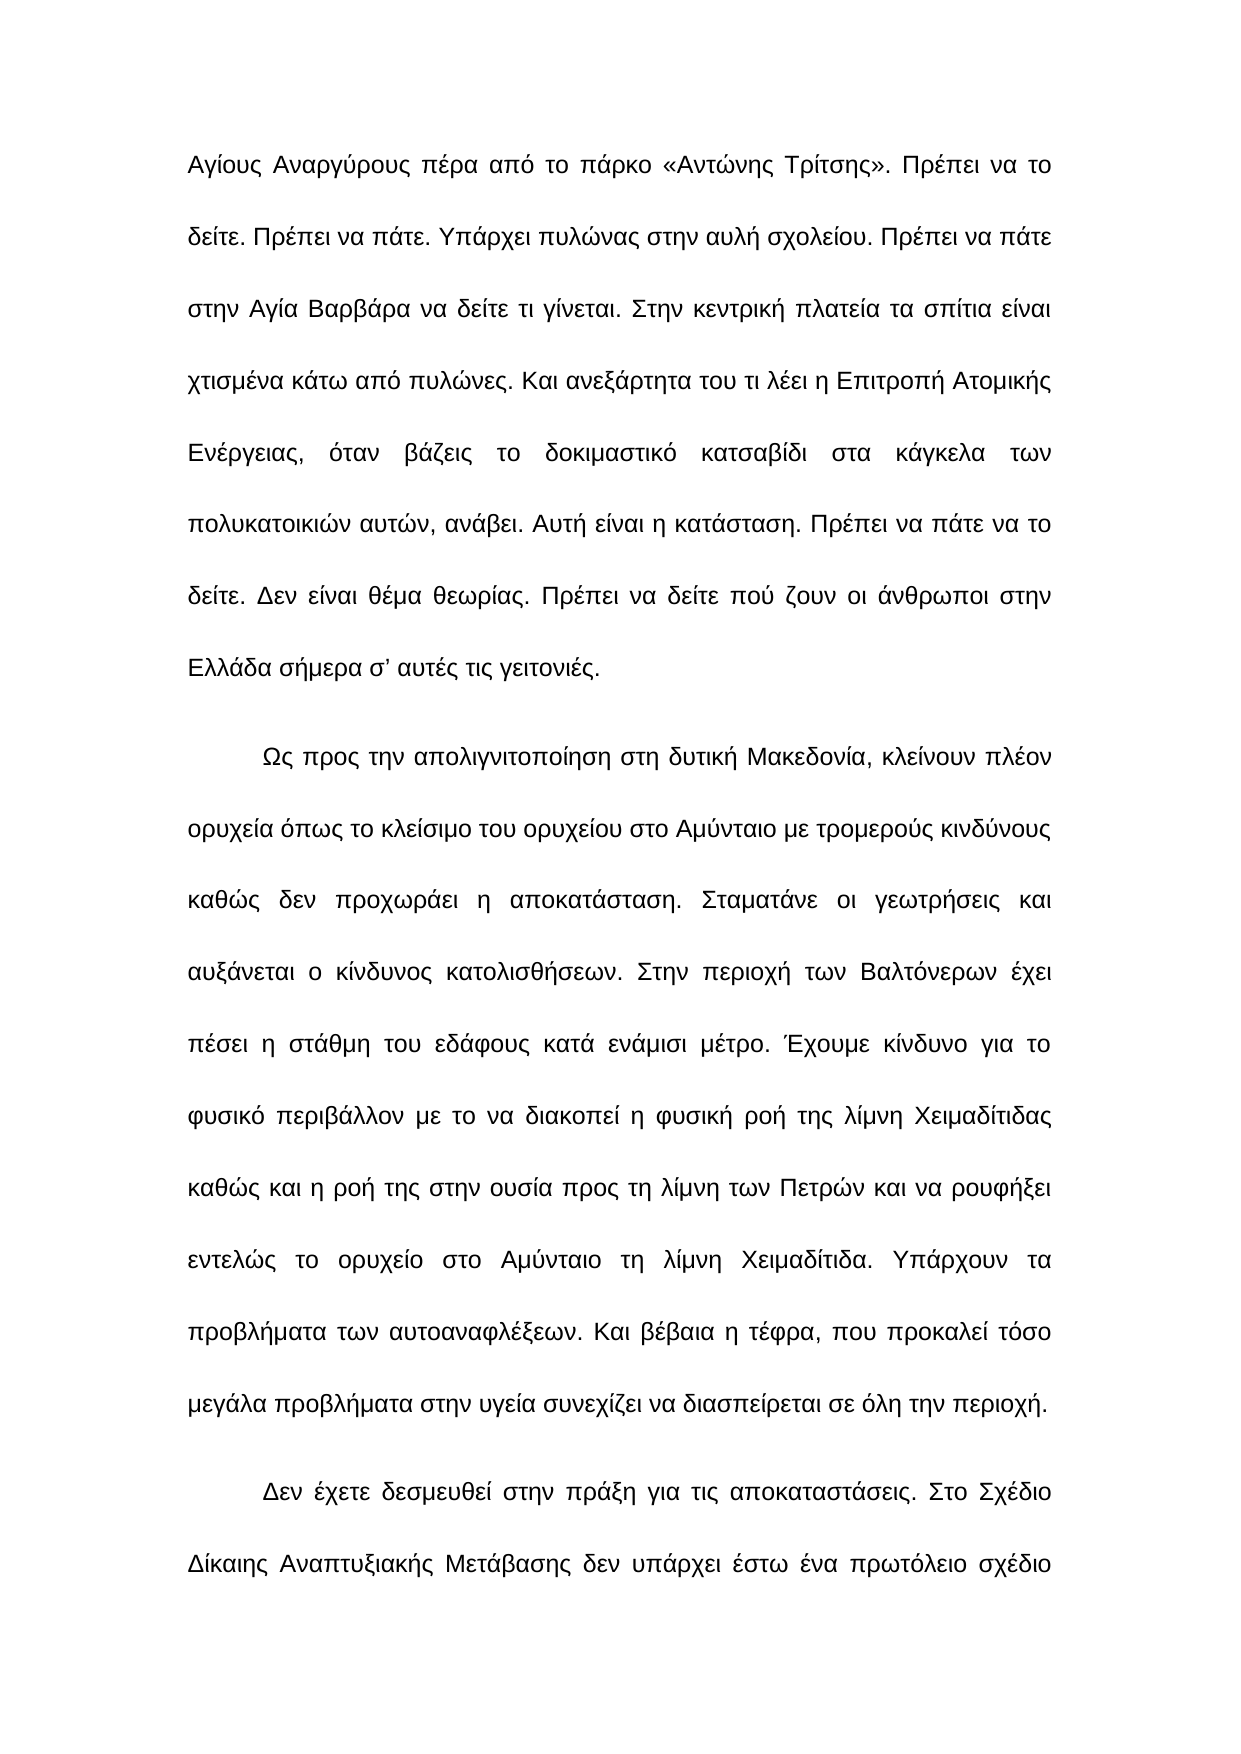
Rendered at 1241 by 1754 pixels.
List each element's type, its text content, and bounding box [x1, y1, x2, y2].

text Ως προς την απολιγνιτοποίηση στη δυτική Μακεδονία, κλείνουν πλέον ορυχεία όπως το κλείσιμο του ορυχείου στο Αμύνταιο με τρομερούς κινδύνους καθώς δεν προχωράει η αποκατάσταση. Σταματάνε οι γεωτρήσεις και αυξάνεται ο κίνδυνος κατολισθήσεων. Στην περιοχή των Βαλτόνερων έχει πέσει η στάθμη του εδάφους κατά ενάμισι μέτρο. Έχουμε κίνδυνο για το φυσικό περιβάλλον με το να διακοπεί η φυσική ροή της λίμνη Χειμαδίτιδας καθώς και η ροή της στην ουσία προς τη λίμνη των Πετρών και να ρουφήξει εντελώς το ορυχείο στο Αμύνταιο τη λίμνη Χειμαδίτιδα. Υπάρχουν τα προβλήματα των αυτοαναφλέξεων. Και βέβαια η τέφρα, που προκαλεί τόσο μεγάλα προβλήματα στην υγεία συνεχίζει να διασπείρεται σε όλη την περιοχή. [187, 742, 1053, 1417]
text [187, 150, 1053, 682]
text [187, 1477, 1053, 1578]
